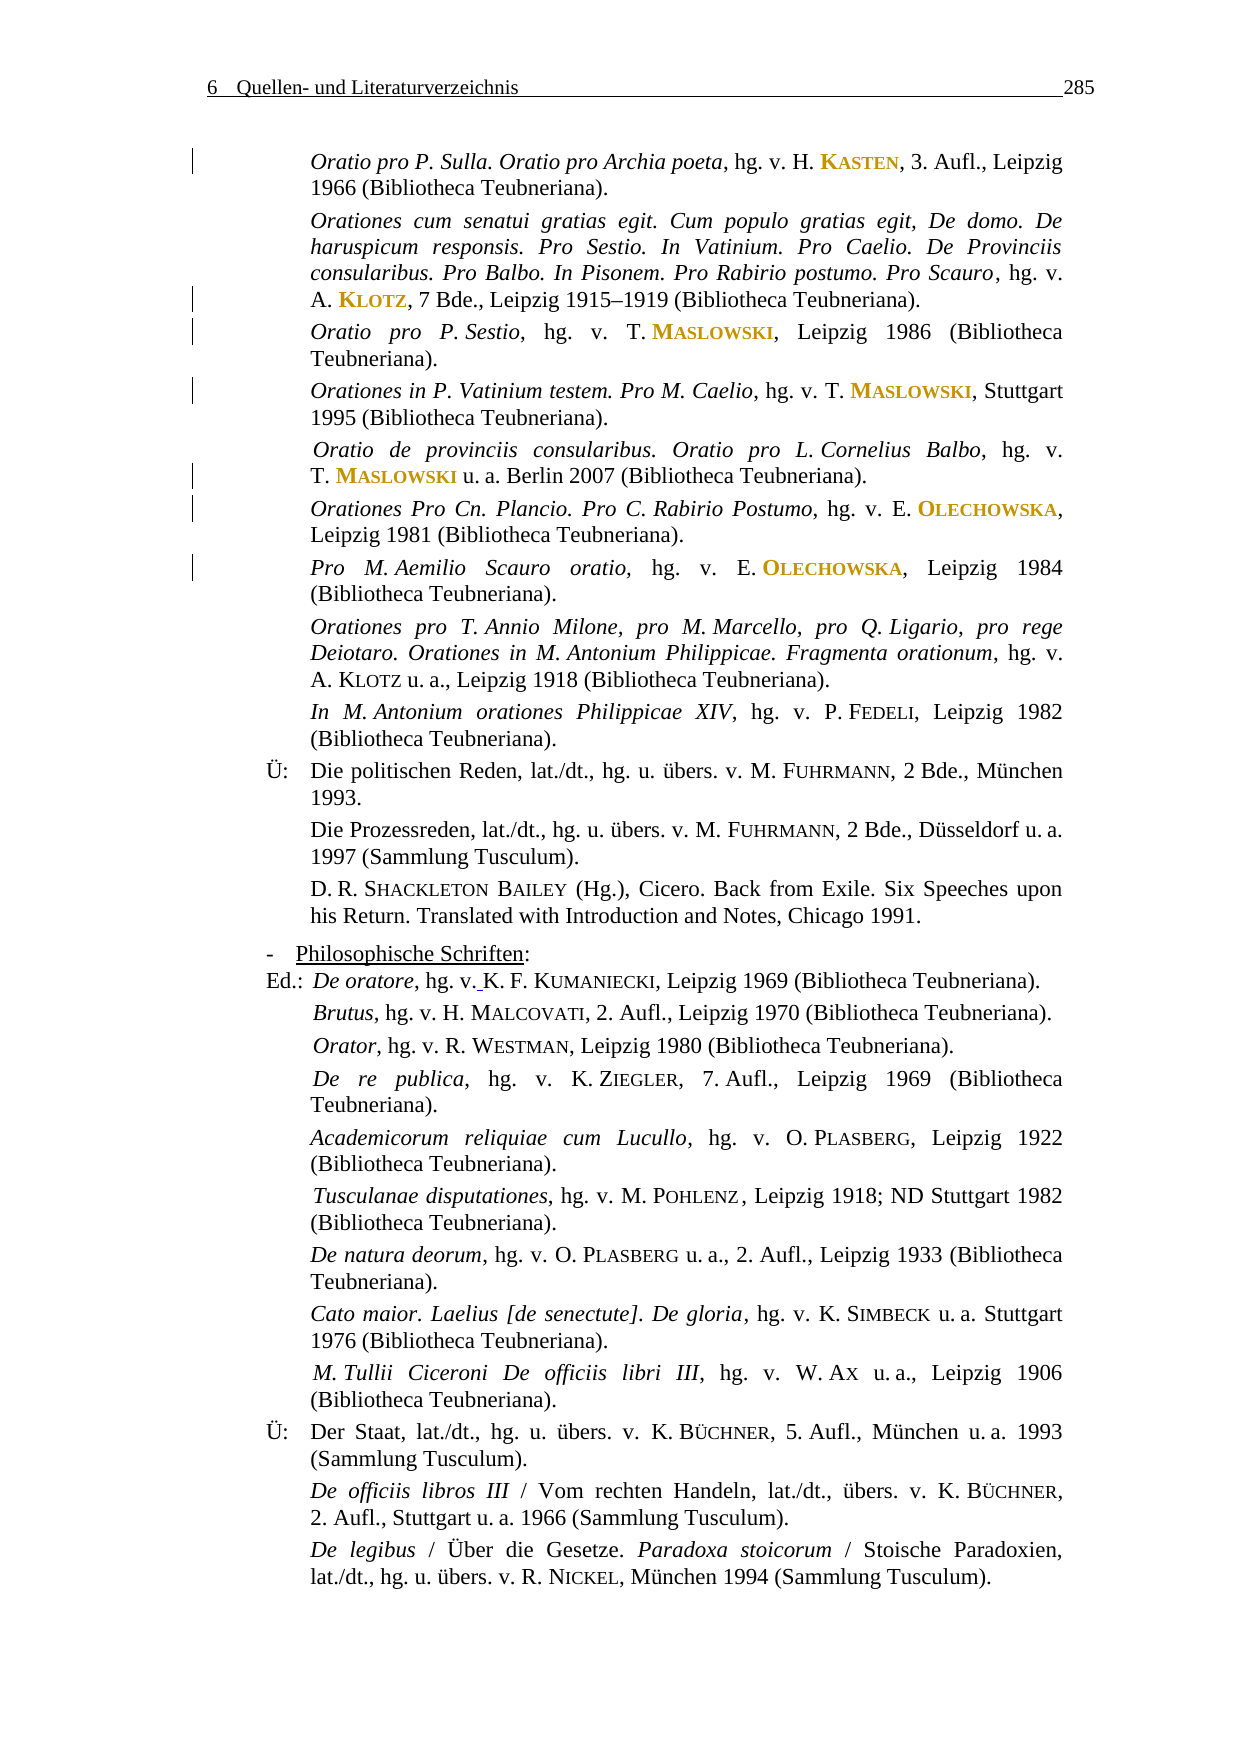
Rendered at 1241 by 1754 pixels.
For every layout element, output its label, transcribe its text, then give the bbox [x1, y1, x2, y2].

text De officiis libros III / Vom rechten Handeln, lat./dt., übers. v. K. Büchner, 2. Aufl., Stuttgart u. a. 1966 (Sammlung Tusculum). [266, 1477, 1063, 1530]
text D. R. Shackleton Bailey (Hg.), Cicero. Back from Exile. Six Speeches upon his Return. Translated with Introduction and Notes, Chicago 1991. [266, 875, 1063, 928]
text De natura deorum, hg. v. O. Plasberg u. a., 2. Aufl., Leipzig 1933 (Bibliotheca Teubneriana). [266, 1242, 1063, 1294]
text Academicorum reliquiae cum Lucullo, hg. v. O. Plasberg, Leipzig 1922 (Bibliotheca Teubneriana). [266, 1124, 1063, 1176]
text Tusculanae disputationes, hg. v. M. Pohlenz, Leipzig 1918; ND Stuttgart 1982 (Bibliotheca Teubneriana). [266, 1183, 1063, 1235]
text De legibus / Über die Gesetze. Paradoxa stoicorum / Stoische Paradoxien, lat./dt., hg. u. übers. v. R. Nickel, München 1994 (Sammlung Tusculum). [266, 1536, 1063, 1589]
text Die Prozessreden, lat./dt., hg. u. übers. v. M. Fuhrmann, 2 Bde., Düsseldorf u. a. 1997 (Sammlung Tusculum). [266, 816, 1063, 869]
text - Philosophische Schriften: [266, 941, 1063, 967]
text Pro M. Aemilio Scauro oratio, hg. v. E. Olechowska, Leipzig 1984 (Bibliotheca Teubneriana). [266, 554, 1063, 607]
text Ü: Der Staat, lat./dt., hg. u. übers. v. K. Büchner, 5. Aufl., München u. a. 1993 (Sammlung Tusculum). [266, 1418, 1063, 1471]
text De re publica, hg. v. K. Ziegler, 7. Aufl., Leipzig 1969 (Bibliotheca Teubneriana). [266, 1065, 1063, 1117]
text Orationes pro T. Annio Milone, pro M. Marcello, pro Q. Ligario, pro rege Deiotaro. Orationes in M. Antonium Philippicae. Fragmenta orationum, hg. v. A. Klotz u. a., Leipzig 1918 (Bibliotheca Teubneriana). [266, 613, 1063, 692]
text Orationes in P. Vatinium testem. Pro M. Caelio, hg. v. T. Maslowski, Stuttgart 1995 (Bibliotheca Teubneriana). [266, 377, 1063, 430]
text Brutus, hg. v. H. Malcovati, 2. Aufl., Leipzig 1970 (Bibliotheca Teubneriana). [266, 999, 1063, 1026]
text Orationes Pro Cn. Plancio. Pro C. Rabirio Postumo, hg. v. E. Olechowska, Leipzig 1981 (Bibliotheca Teubneriana). [266, 495, 1063, 548]
text Oratio pro P. Sestio, hg. v. T. Maslowski, Leipzig 1986 (Bibliotheca Teubneriana). [266, 318, 1063, 371]
text In M. Antonium orationes Philippicae XIV, hg. v. P. Fedeli, Leipzig 1982 (Bibliotheca Teubneriana). [266, 698, 1063, 751]
text M. Tullii Ciceroni De officiis libri III, hg. v. W. Ax u. a., Leipzig 1906 (Bibliotheca Teubneriana). [266, 1359, 1063, 1412]
text Orator, hg. v. R. Westman, Leipzig 1980 (Bibliotheca Teubneriana). [266, 1032, 1063, 1058]
text Oratio pro P. Sulla. Oratio pro Archia poeta, hg. v. H. Kasten, 3. Aufl., Leipzig 1966 (Bibliotheca Teubneriana). [266, 148, 1063, 200]
text Oratio de provinciis consularibus. Oratio pro L. Cornelius Balbo, hg. v. T. Maslowski u. a. Berlin 2007 (Bibliotheca Teubneriana). [266, 436, 1063, 489]
text Cato maior. Laelius [de senectute]. De gloria, hg. v. K. Simbeck u. a. Stuttgart 1976 (Bibliotheca Teubneriana). [266, 1301, 1063, 1353]
text Orationes cum senatui gratias egit. Cum populo gratias egit, De domo. De haruspicum responsis. Pro Sestio. In Vatinium. Pro Caelio. De Provinciis consularibus. Pro Balbo. In Pisonem. Pro Rabirio postumo. Pro Scauro, hg. v. A. Klotz, 7 Bde., Leipzig 1915–1919 (Bibliotheca Teubneriana). [266, 207, 1063, 312]
text Ü: Die politischen Reden, lat./dt., hg. u. übers. v. M. Fuhrmann, 2 Bde., München 1993. [266, 757, 1063, 810]
text Ed.: De oratore, hg. v. K. F. Kumaniecki, Leipzig 1969 (Bibliotheca Teubneriana). [266, 967, 1063, 993]
